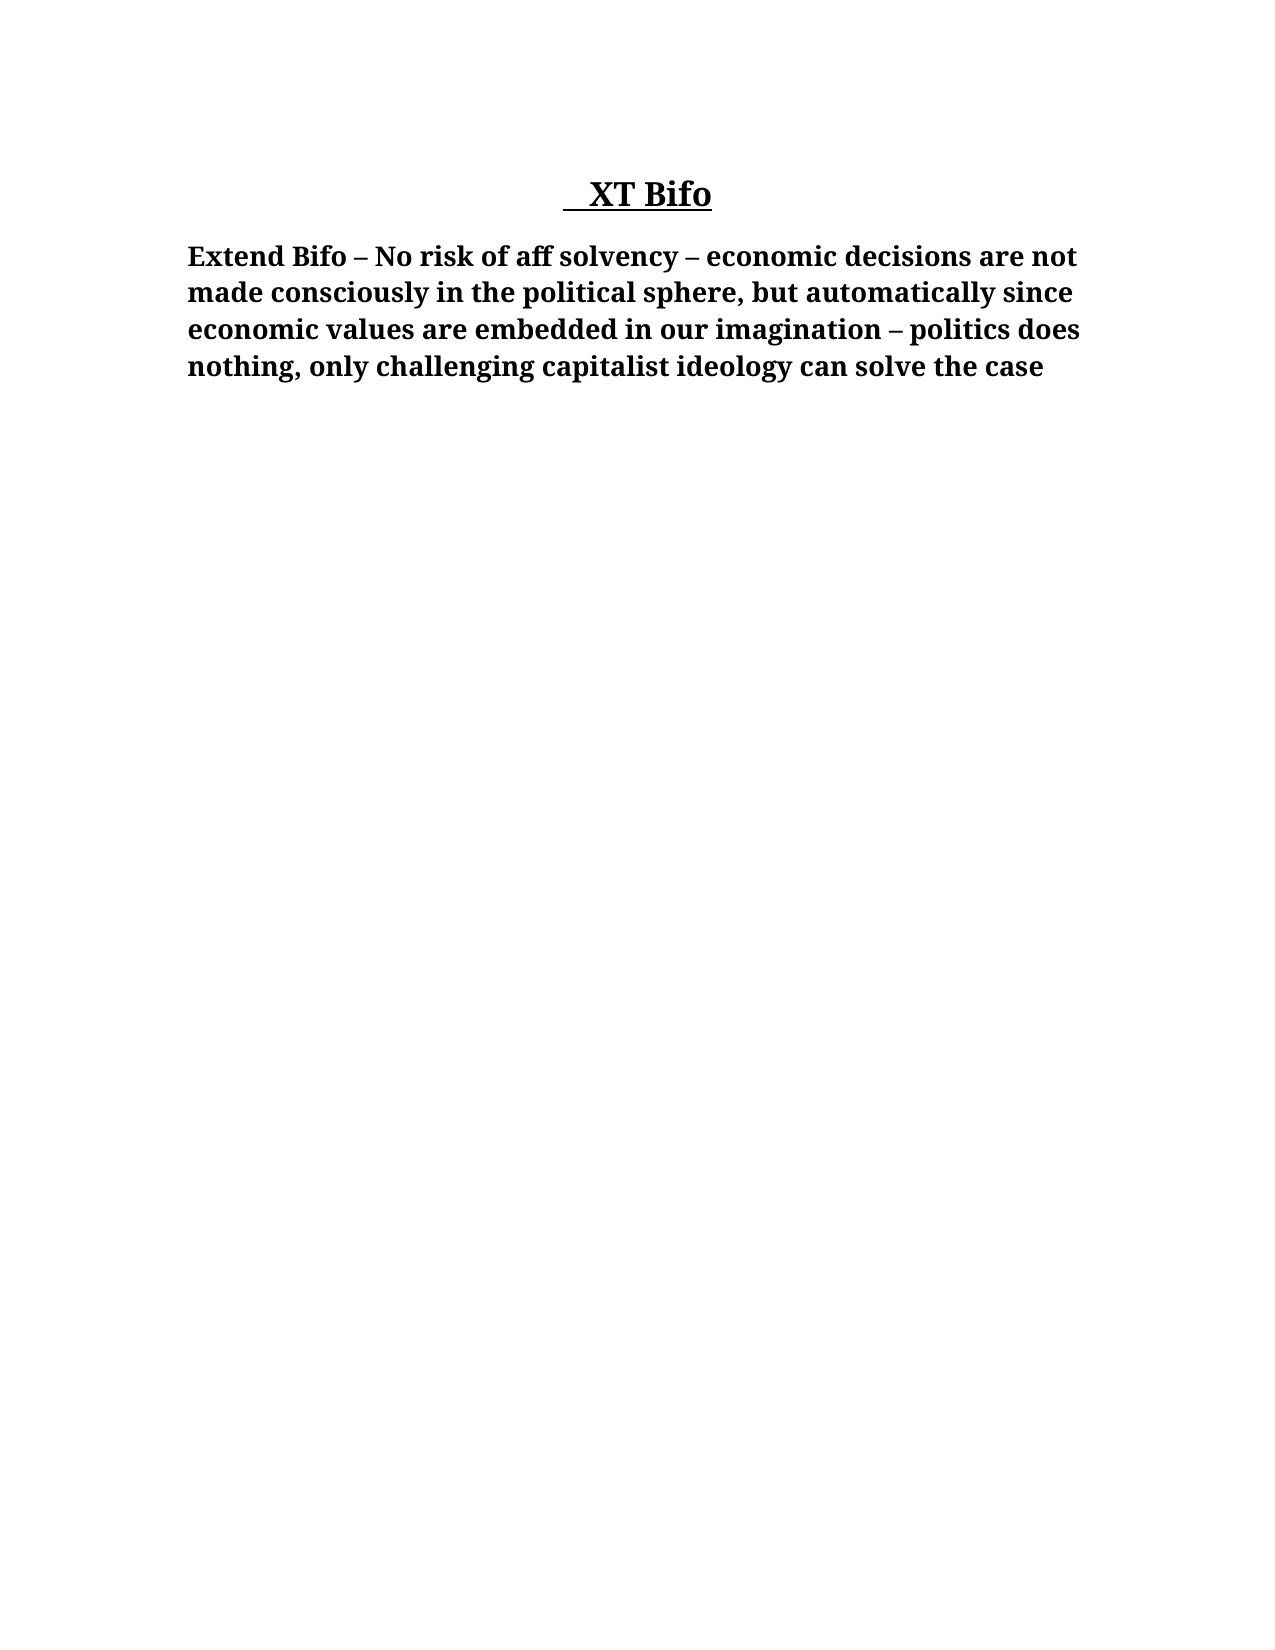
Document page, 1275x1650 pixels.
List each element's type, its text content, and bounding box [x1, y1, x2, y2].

subtitle XT Bifo [187, 171, 1087, 216]
subtitle Extend Bifo – No risk of aff solvency – economic decisions are not made consciously in the political sphere, but automatically since economic values are embedded in our imagination – politics does nothing, only challenging capitalist ideology can solve the case [187, 237, 1087, 384]
